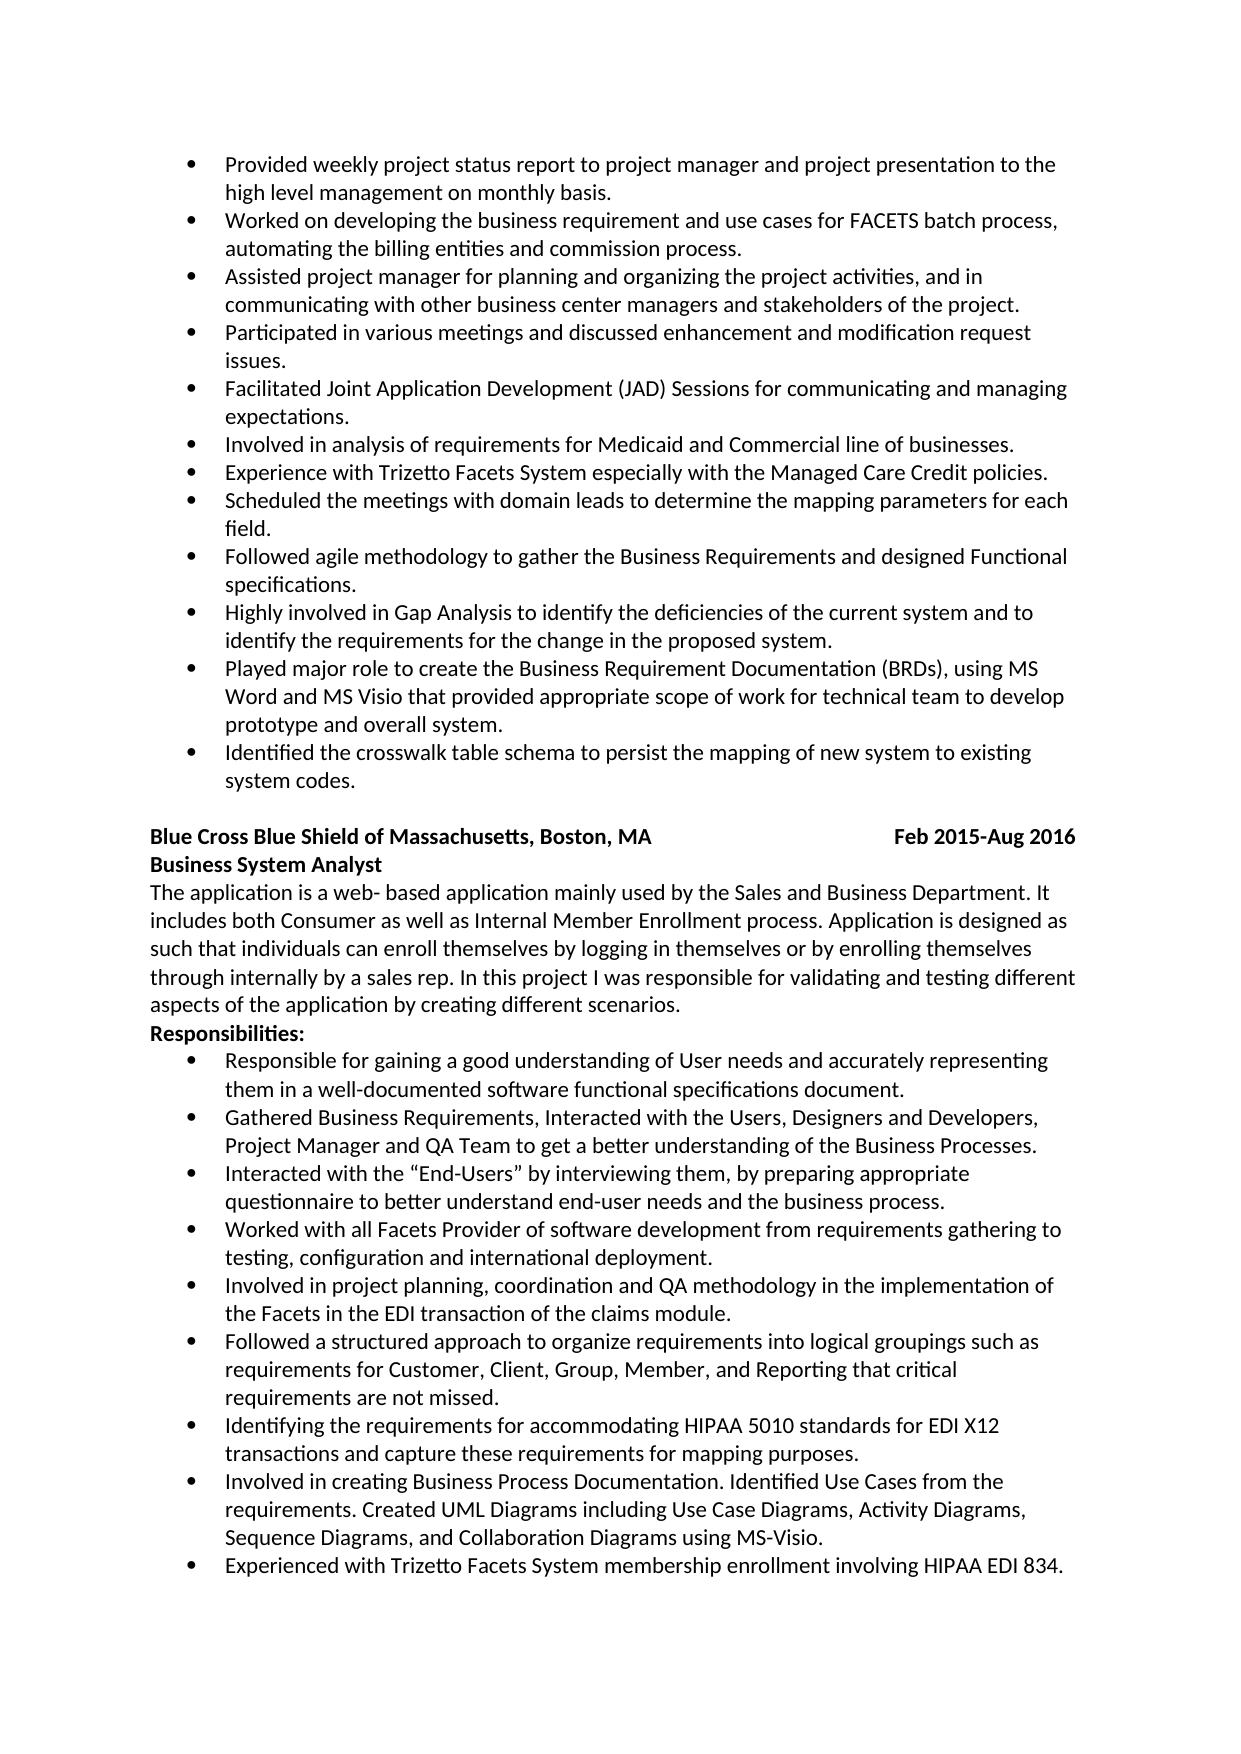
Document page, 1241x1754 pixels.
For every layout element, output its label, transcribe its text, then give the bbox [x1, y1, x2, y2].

list Worked on developing the business requirement and use cases for FACETS batch process, automating the billing entities and commission process. [187, 206, 1090, 262]
list Experience with Trizetto Facets System especially with the Managed Care Credit policies. [187, 458, 1090, 486]
list Highly involved in Gap Analysis to identify the deficiencies of the current system and to identify the requirements for the change in the proposed system. [187, 598, 1090, 654]
list Identified the crosswalk table schema to persist the mapping of new system to existing system codes. [187, 738, 1090, 794]
list Scheduled the meetings with domain leads to determine the mapping parameters for each field. [187, 486, 1090, 542]
list Provided weekly project status report to project manager and project presentation to the high level management on monthly basis. [187, 150, 1090, 206]
list Involved in creating Business Process Documentation. Identified Use Cases from the requirements. Created UML Diagrams including Use Case Diagrams, Activity Diagrams, Sequence Diagrams, and Collaboration Diagrams using MS-Visio. [187, 1467, 1090, 1551]
list Involved in analysis of requirements for Medicaid and Commercial line of businesses. [187, 430, 1090, 458]
list Followed agile methodology to gather the Business Requirements and designed Functional specifications. [187, 542, 1090, 598]
list Responsible for gaining a good understanding of User needs and accurately representing them in a well-documented software functional specifications document. [187, 1047, 1090, 1103]
list Business System Analyst [150, 851, 1090, 878]
list Assisted project manager for planning and organizing the project activities, and in communicating with other business center managers and stakeholders of the project. [187, 262, 1090, 318]
list Involved in project planning, coordination and QA methodology in the implementation of the Facets in the EDI transaction of the claims module. [187, 1271, 1090, 1327]
list Played major role to create the Business Requirement Documentation (BRDs), using MS Word and MS Visio that provided appropriate scope of work for technical team to develop prototype and overall system. [187, 654, 1090, 738]
list Responsibilities: [150, 1019, 1090, 1047]
text The application is a web- based application mainly used by the Sales and Business Department. It includes both Consumer as well as Internal Member Enrollment process. Application is designed as such that individuals can enroll themselves by logging in themselves or by enrolling themselves through internally by a sales rep. In this project I was responsible for validating and testing different aspects of the application by creating different scenarios. [150, 878, 1090, 1019]
list Experienced with Trizetto Facets System membership enrollment involving HIPAA EDI 834. [187, 1551, 1090, 1579]
list Blue Cross Blue Shield of Massachusetts, Boston, MA Feb 2015-Aug 2016 [150, 822, 1090, 851]
list Followed a structured approach to organize requirements into logical groupings such as requirements for Customer, Client, Group, Member, and Reporting that critical requirements are not missed. [187, 1327, 1090, 1411]
list Participated in various meetings and discussed enhancement and modification request issues. [187, 318, 1090, 374]
list Worked with all Facets Provider of software development from requirements gathering to testing, configuration and international deployment. [187, 1215, 1090, 1271]
list Facilitated Joint Application Development (JAD) Sessions for communicating and managing expectations. [187, 374, 1090, 430]
list Identifying the requirements for accommodating HIPAA 5010 standards for EDI X12 transactions and capture these requirements for mapping purposes. [187, 1411, 1090, 1467]
list Interacted with the “End-Users” by interviewing them, by preparing appropriate questionnaire to better understand end-user needs and the business process. [187, 1159, 1090, 1215]
list Gathered Business Requirements, Interacted with the Users, Designers and Developers, Project Manager and QA Team to get a better understanding of the Business Processes. [187, 1103, 1090, 1159]
